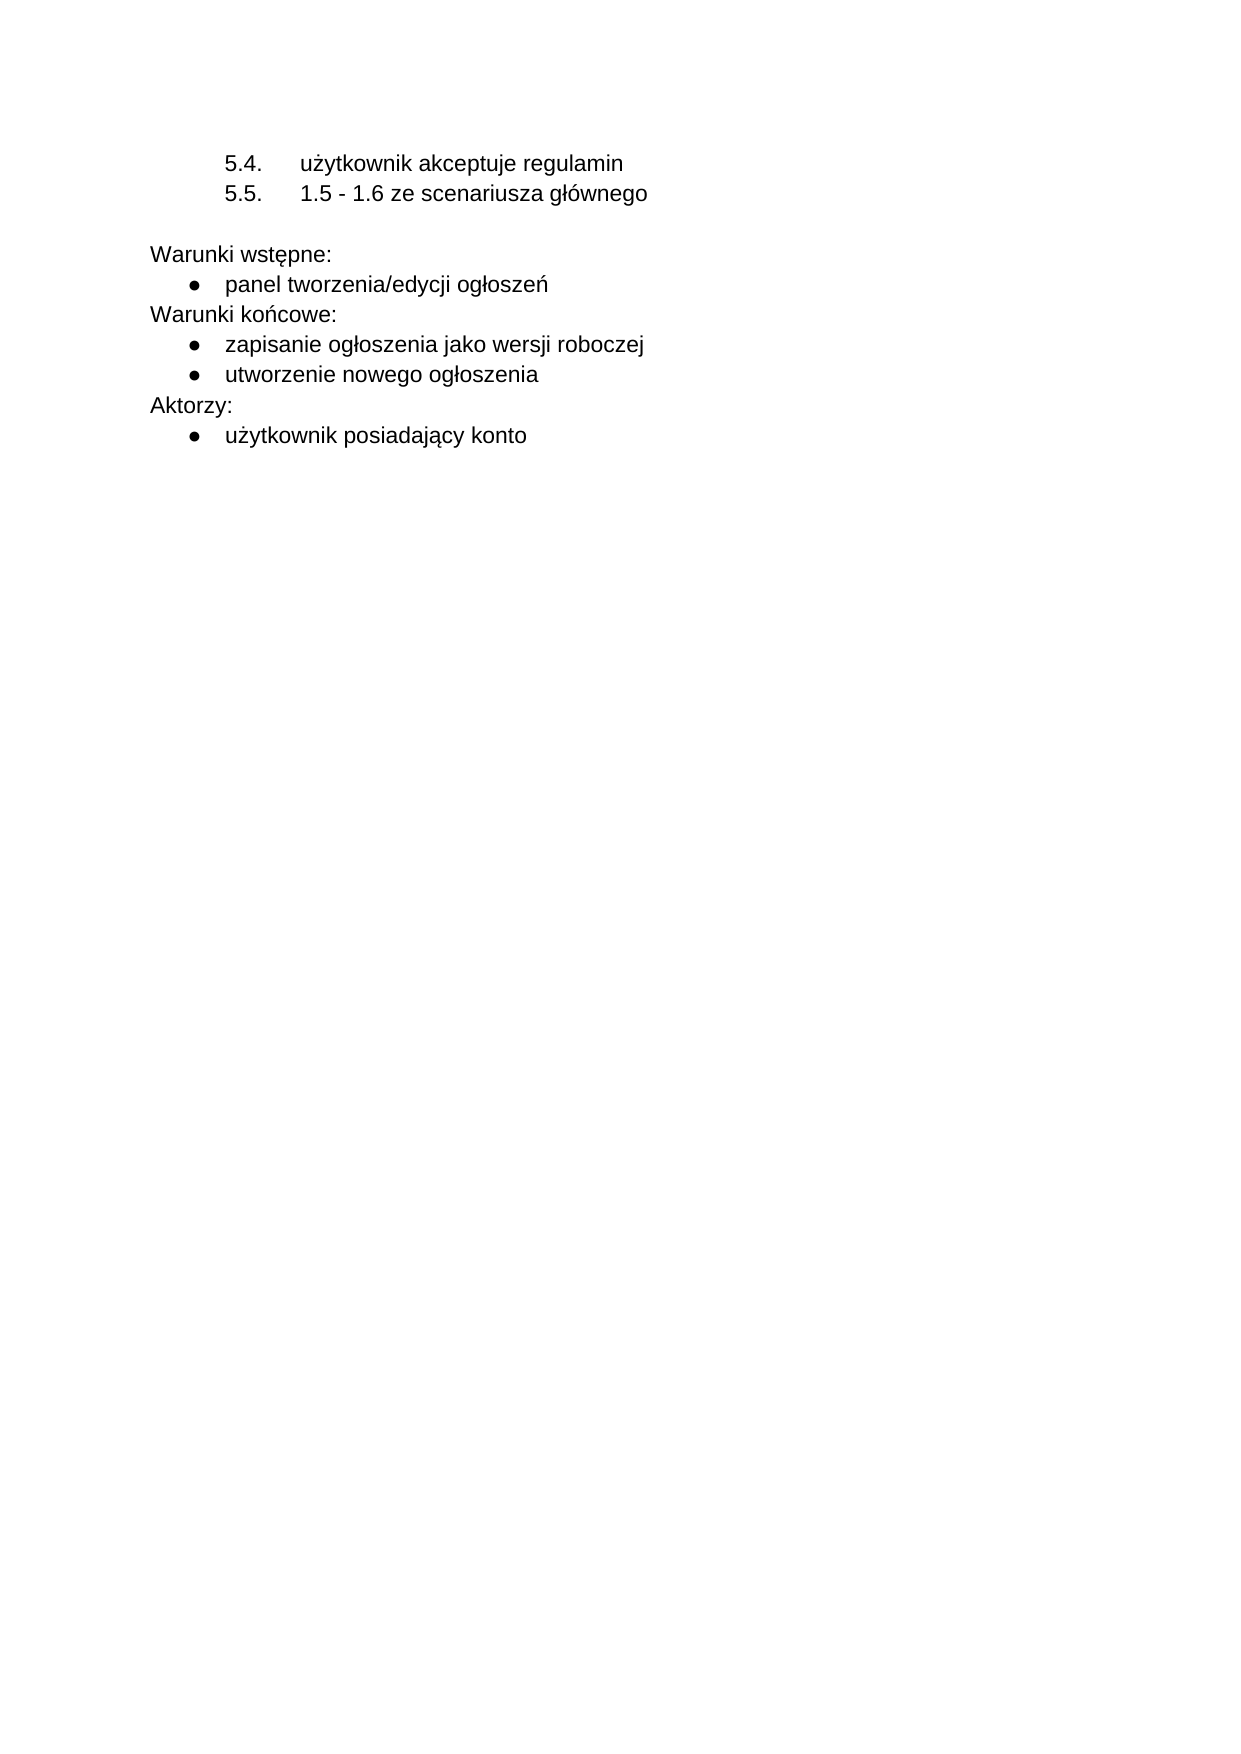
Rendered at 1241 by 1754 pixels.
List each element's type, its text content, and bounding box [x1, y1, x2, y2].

list panel tworzenia/edycji ogłoszeń [187, 271, 1090, 297]
list zapisanie ogłoszenia jako wersji roboczej [187, 331, 1090, 358]
list użytkownik akceptuje regulamin [262, 150, 1090, 176]
text Aktorzy: [150, 392, 1090, 418]
text Warunki końcowe: [150, 301, 1090, 327]
text Warunki wstępne: [150, 241, 1090, 267]
list 1.5 - 1.6 ze scenariusza głównego [262, 180, 1090, 207]
list utworzenie nowego ogłoszenia [187, 361, 1090, 388]
list użytkownik posiadający konto [187, 422, 1090, 448]
